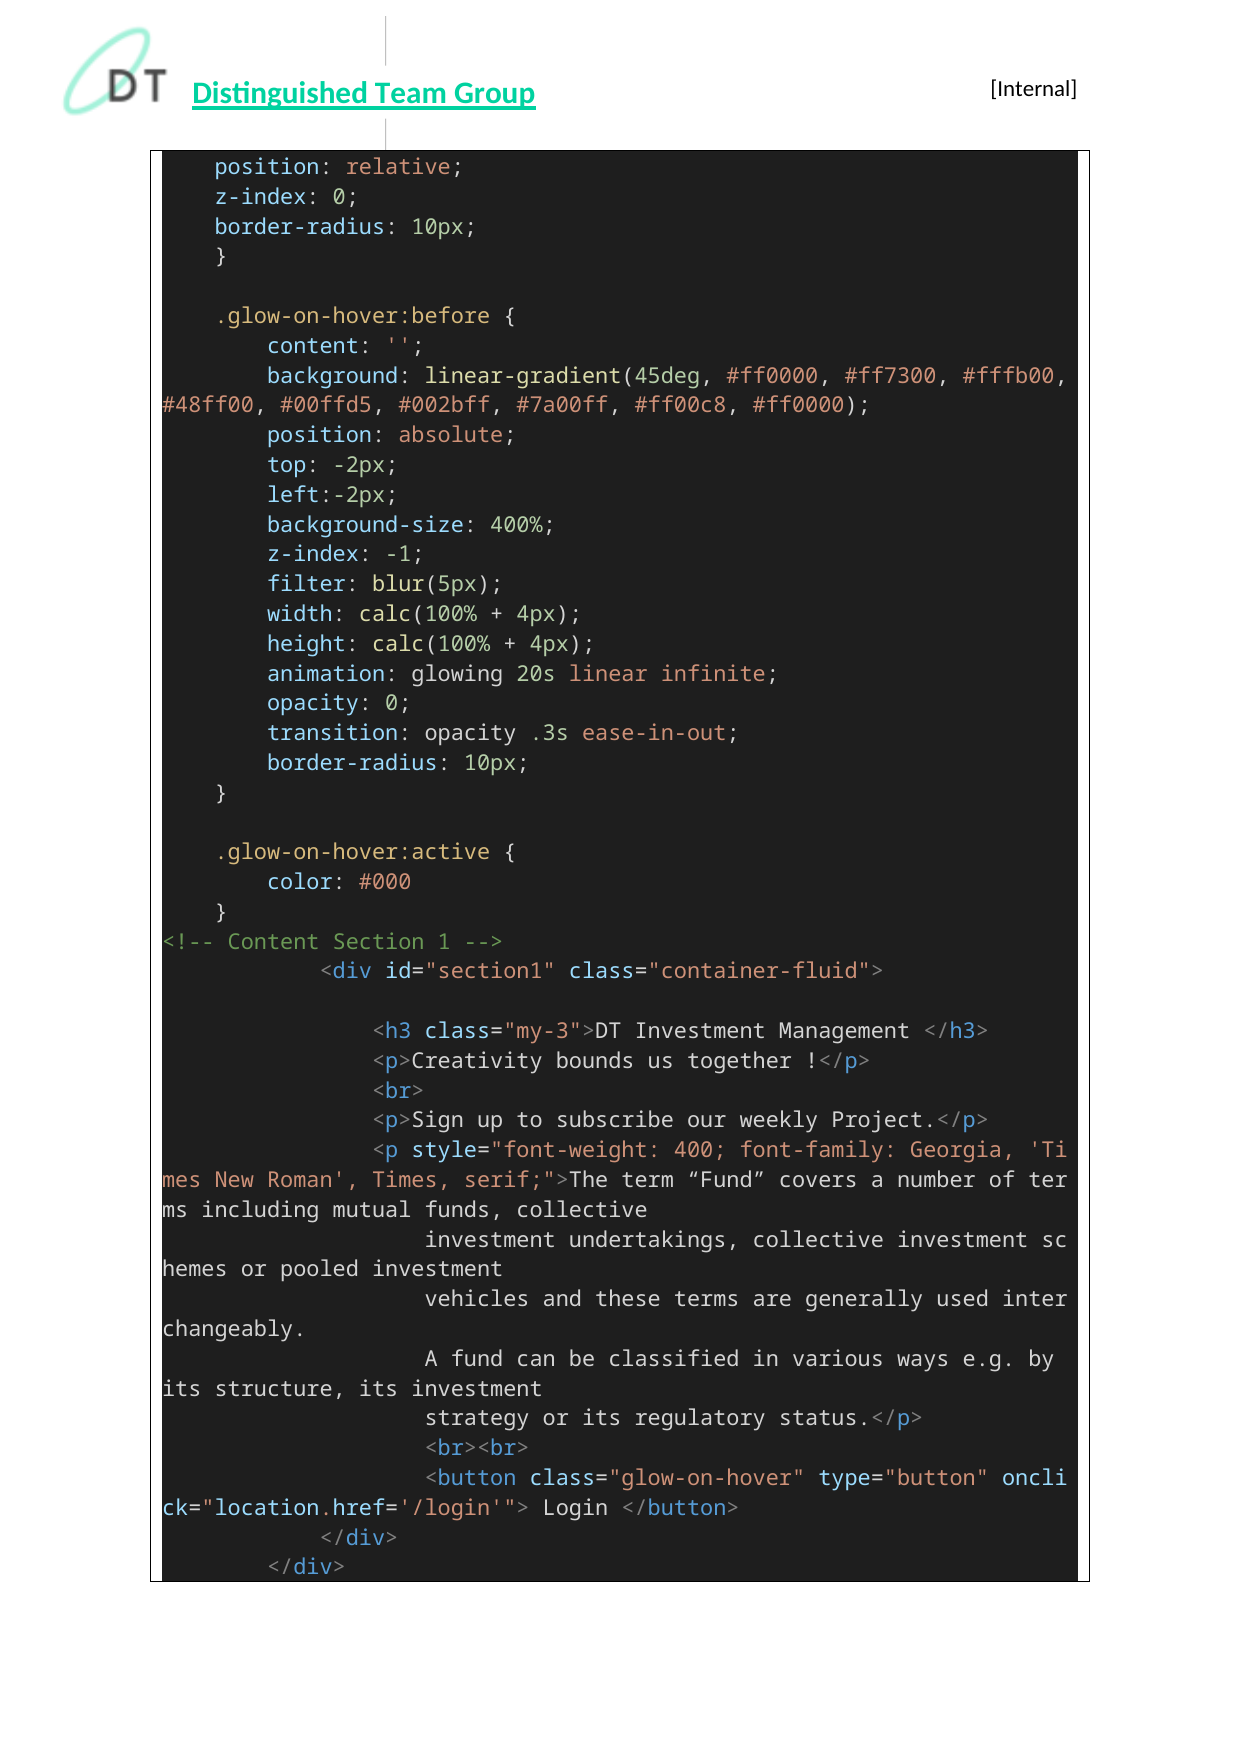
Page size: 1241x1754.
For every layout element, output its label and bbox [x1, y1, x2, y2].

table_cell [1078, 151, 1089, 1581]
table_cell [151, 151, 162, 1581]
picture [20, 16, 388, 156]
